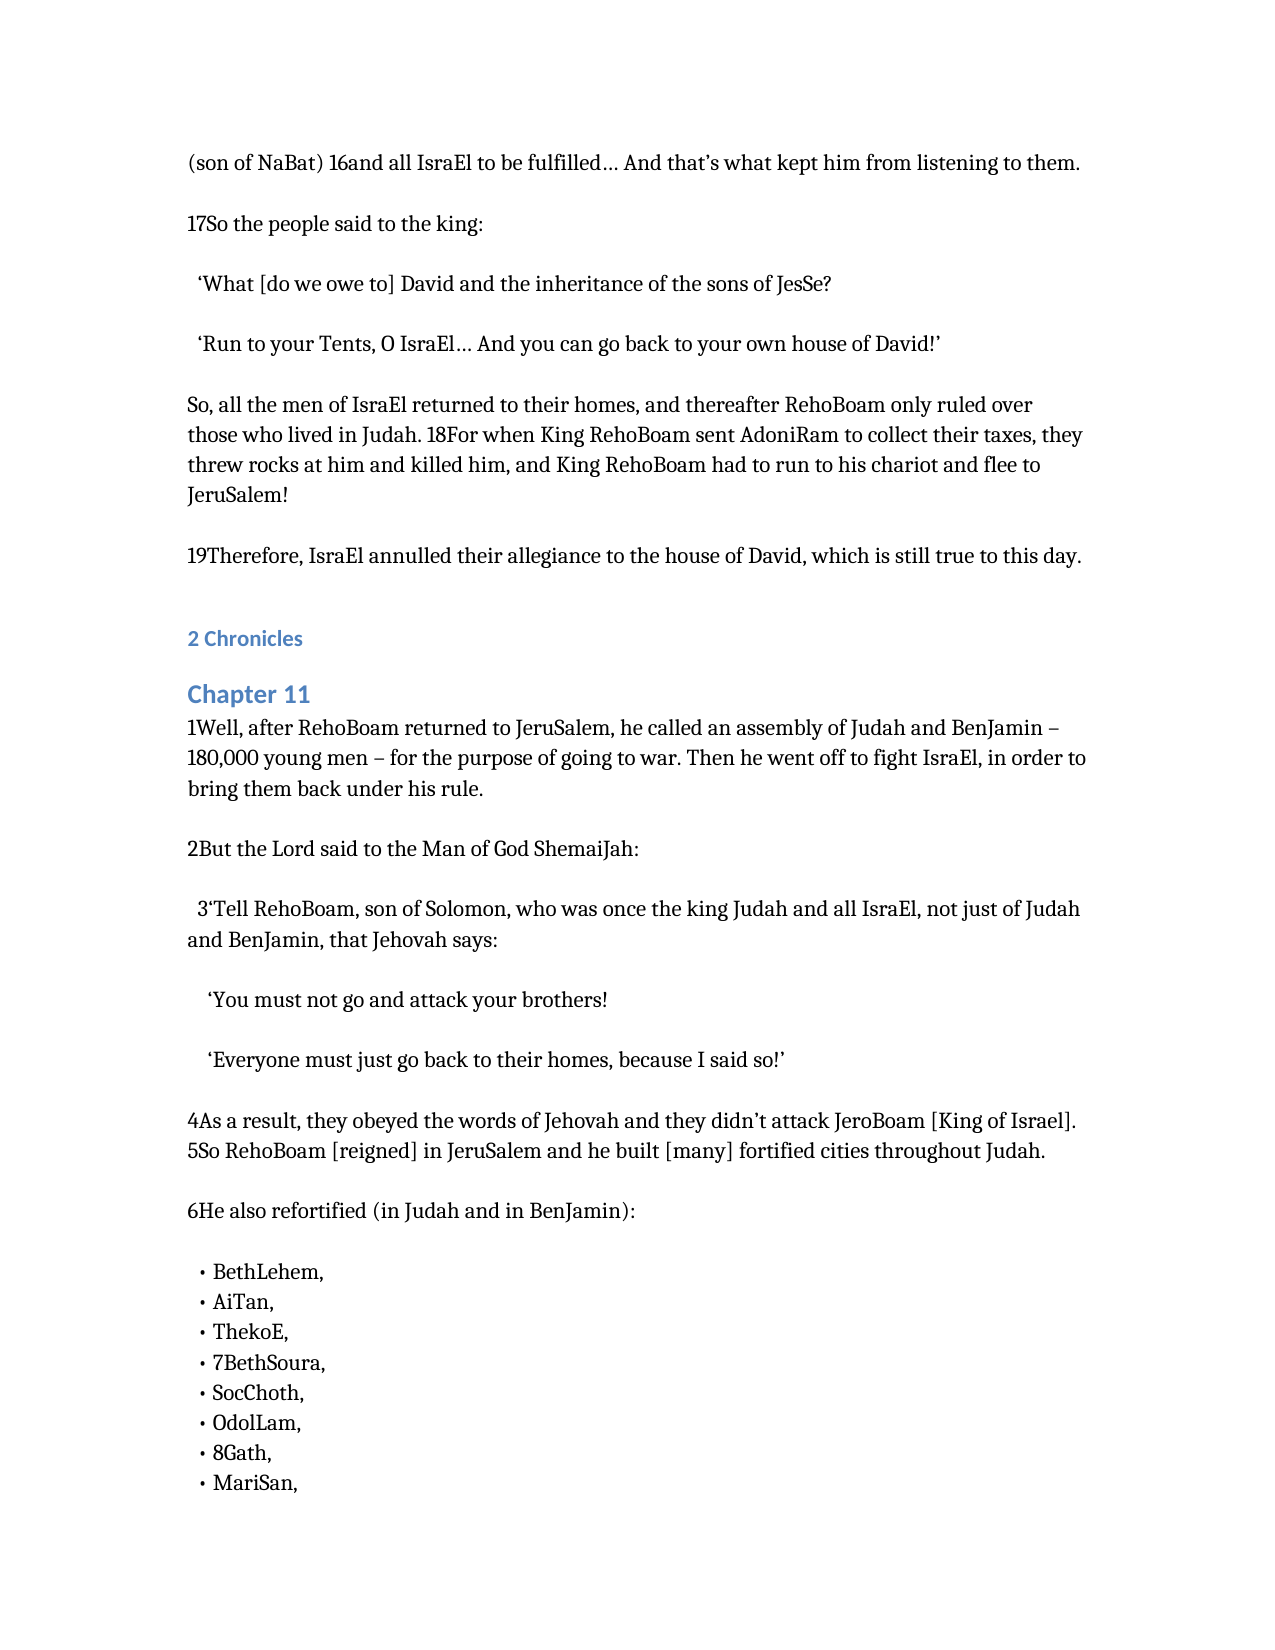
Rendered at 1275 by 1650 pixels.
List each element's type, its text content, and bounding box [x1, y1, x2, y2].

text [187, 150, 1087, 599]
subtitle Chapter 11 [187, 677, 1087, 710]
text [187, 715, 1087, 1496]
subtitle 2 Chronicles [187, 624, 1087, 652]
